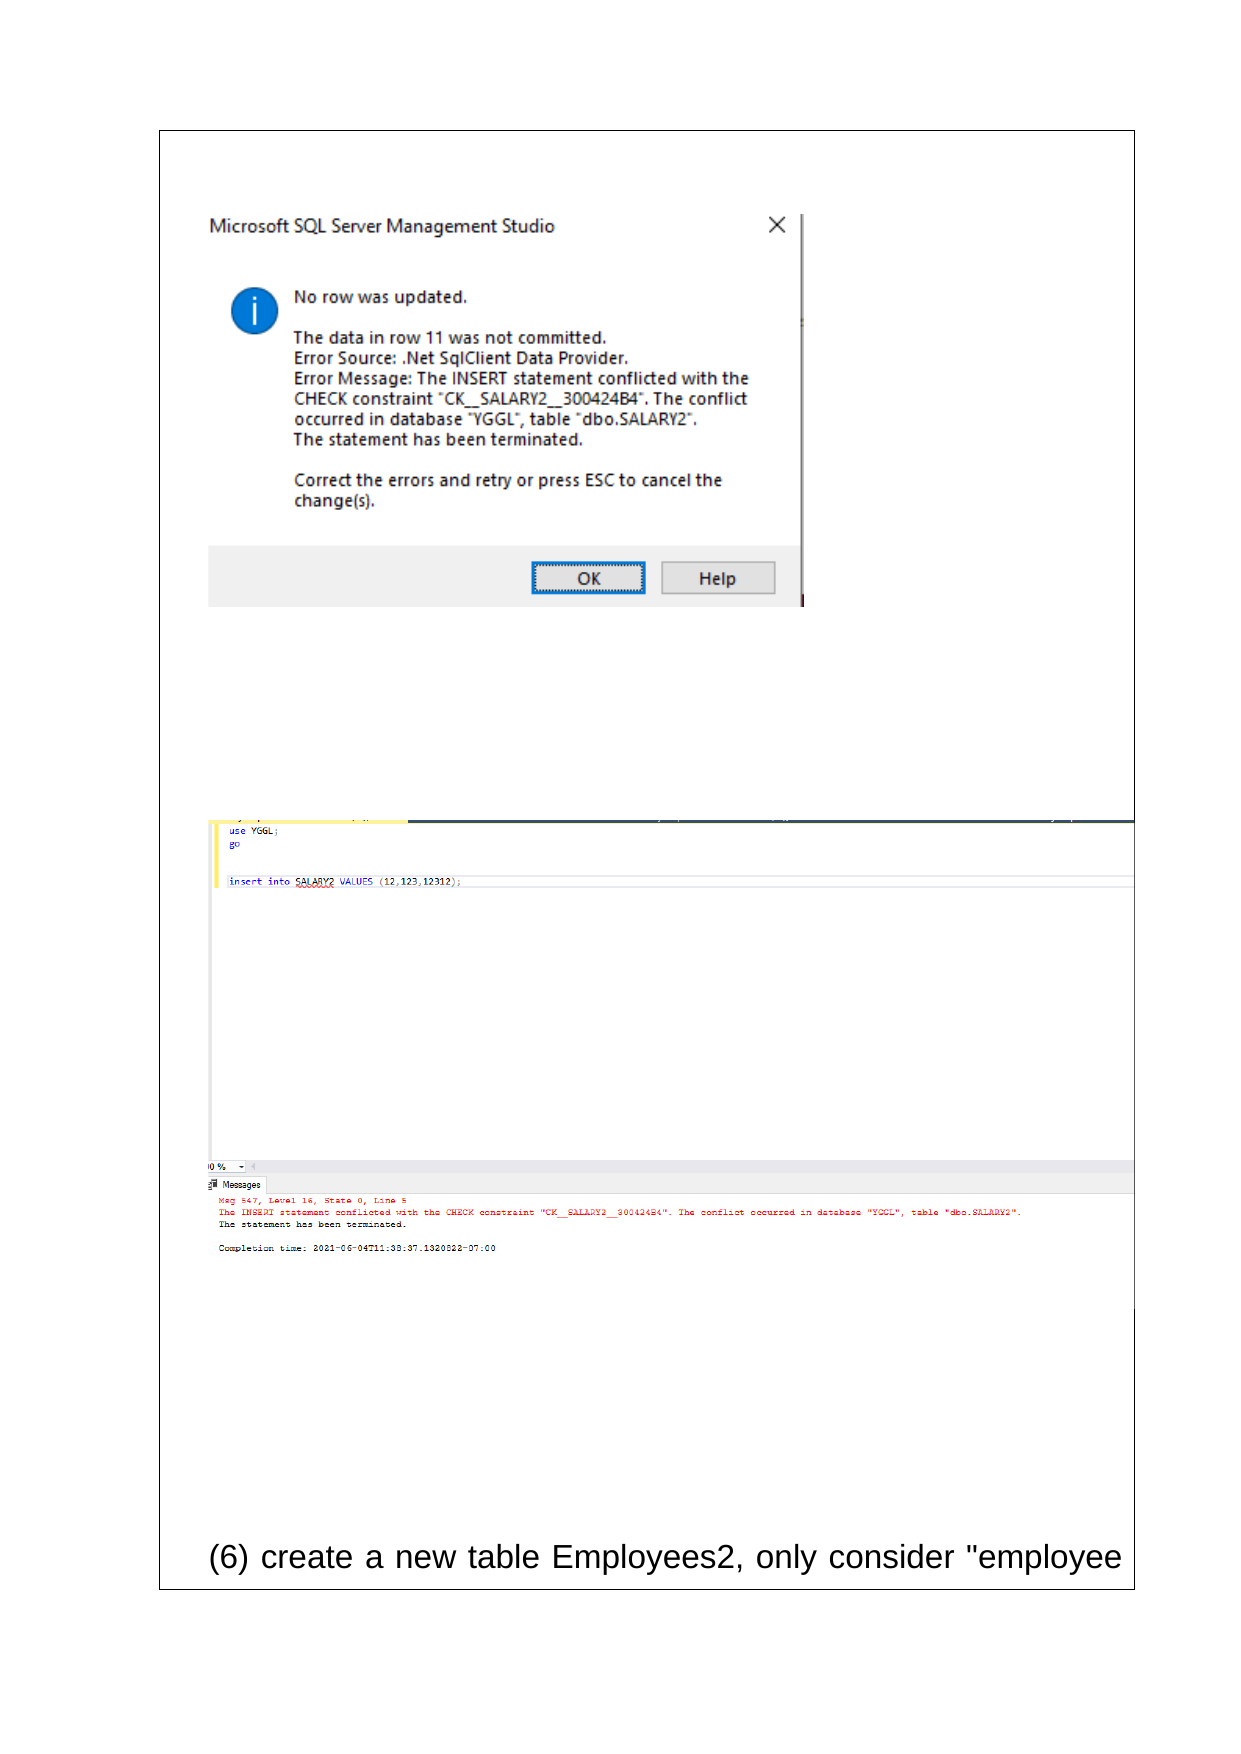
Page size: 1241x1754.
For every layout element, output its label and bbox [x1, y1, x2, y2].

table_cell [160, 131, 1134, 1589]
picture [208, 214, 804, 607]
picture [208, 820, 1135, 1309]
